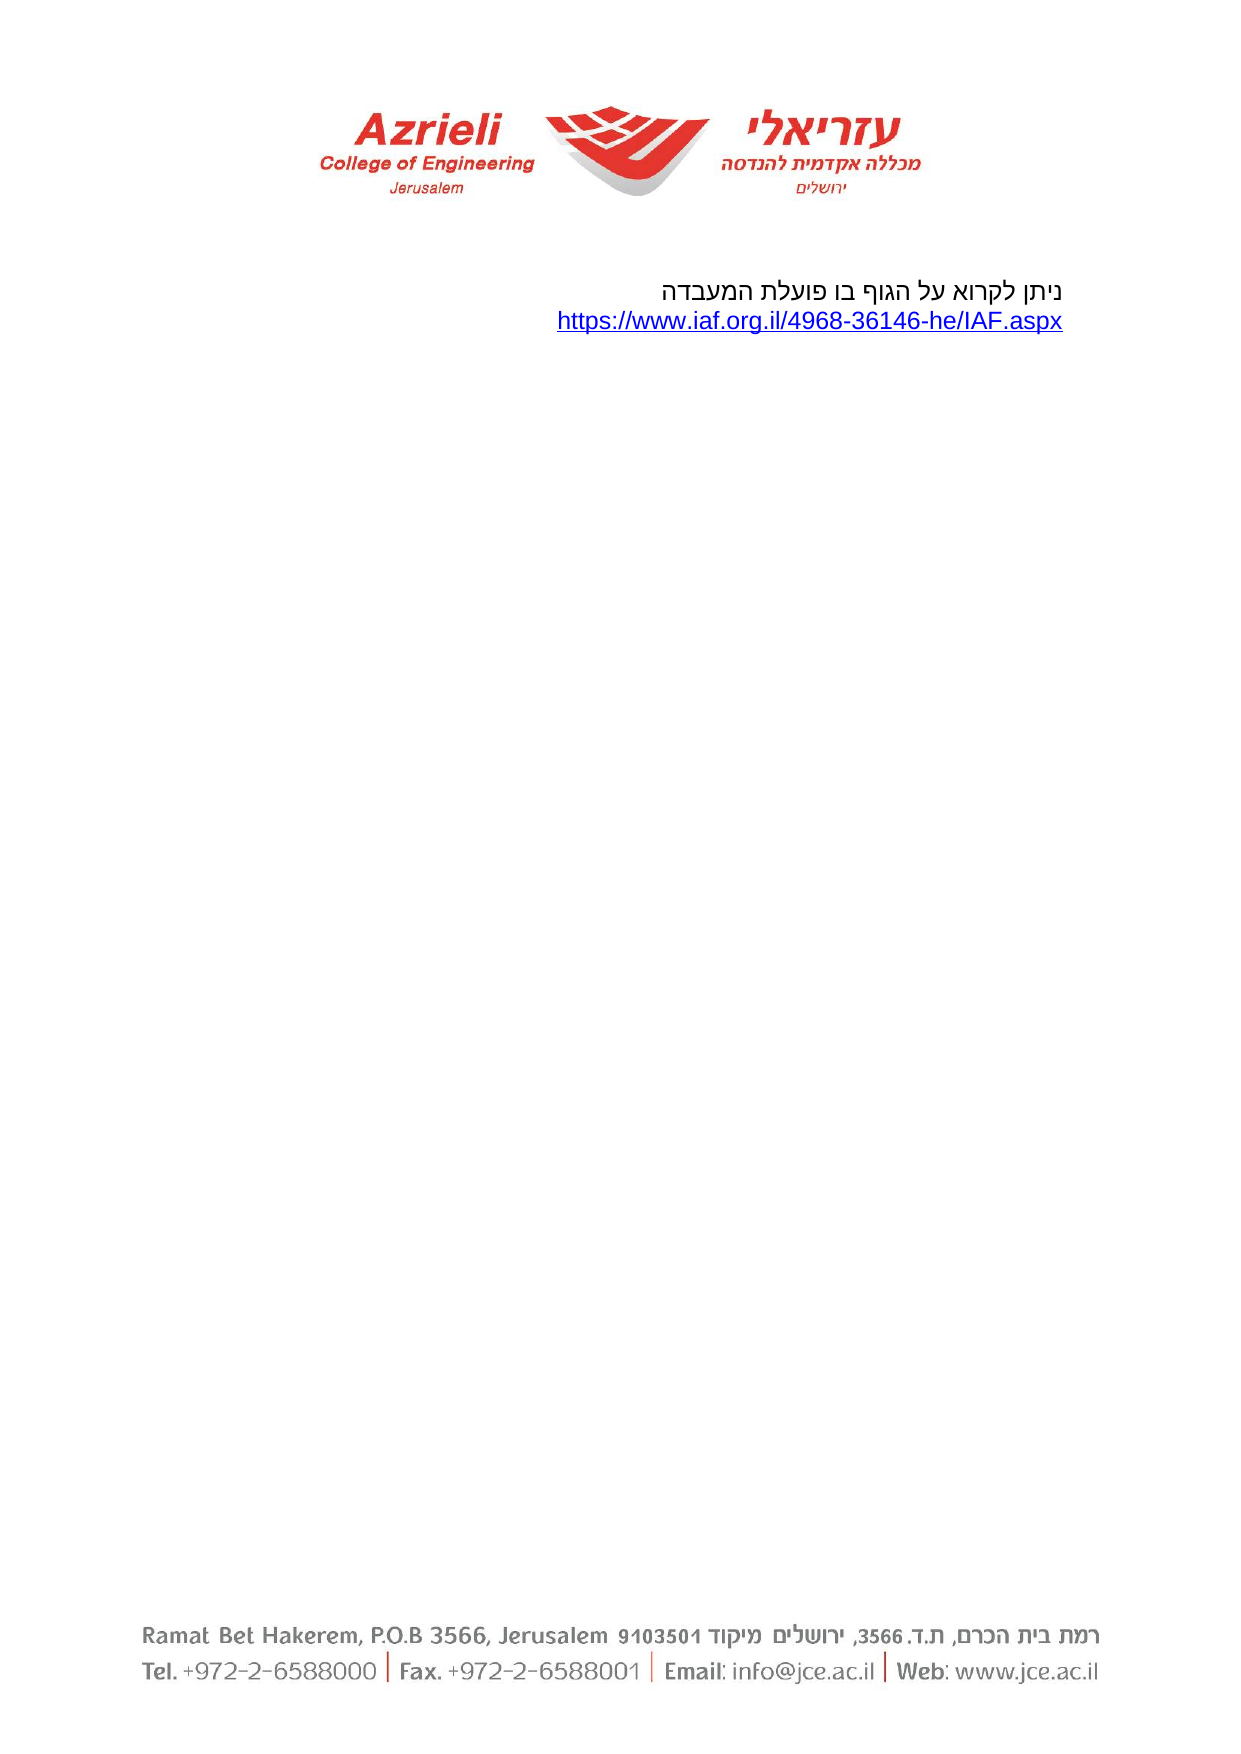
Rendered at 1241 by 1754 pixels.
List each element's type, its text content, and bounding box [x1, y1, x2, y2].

picture [42, 44, 1199, 221]
picture [107, 1605, 1133, 1714]
text ניתן לקרוא על הגוף בו פועלת המעבדה https://www.iaf.org.il/4968-36146-he/IAF.aspx [177, 277, 1063, 334]
